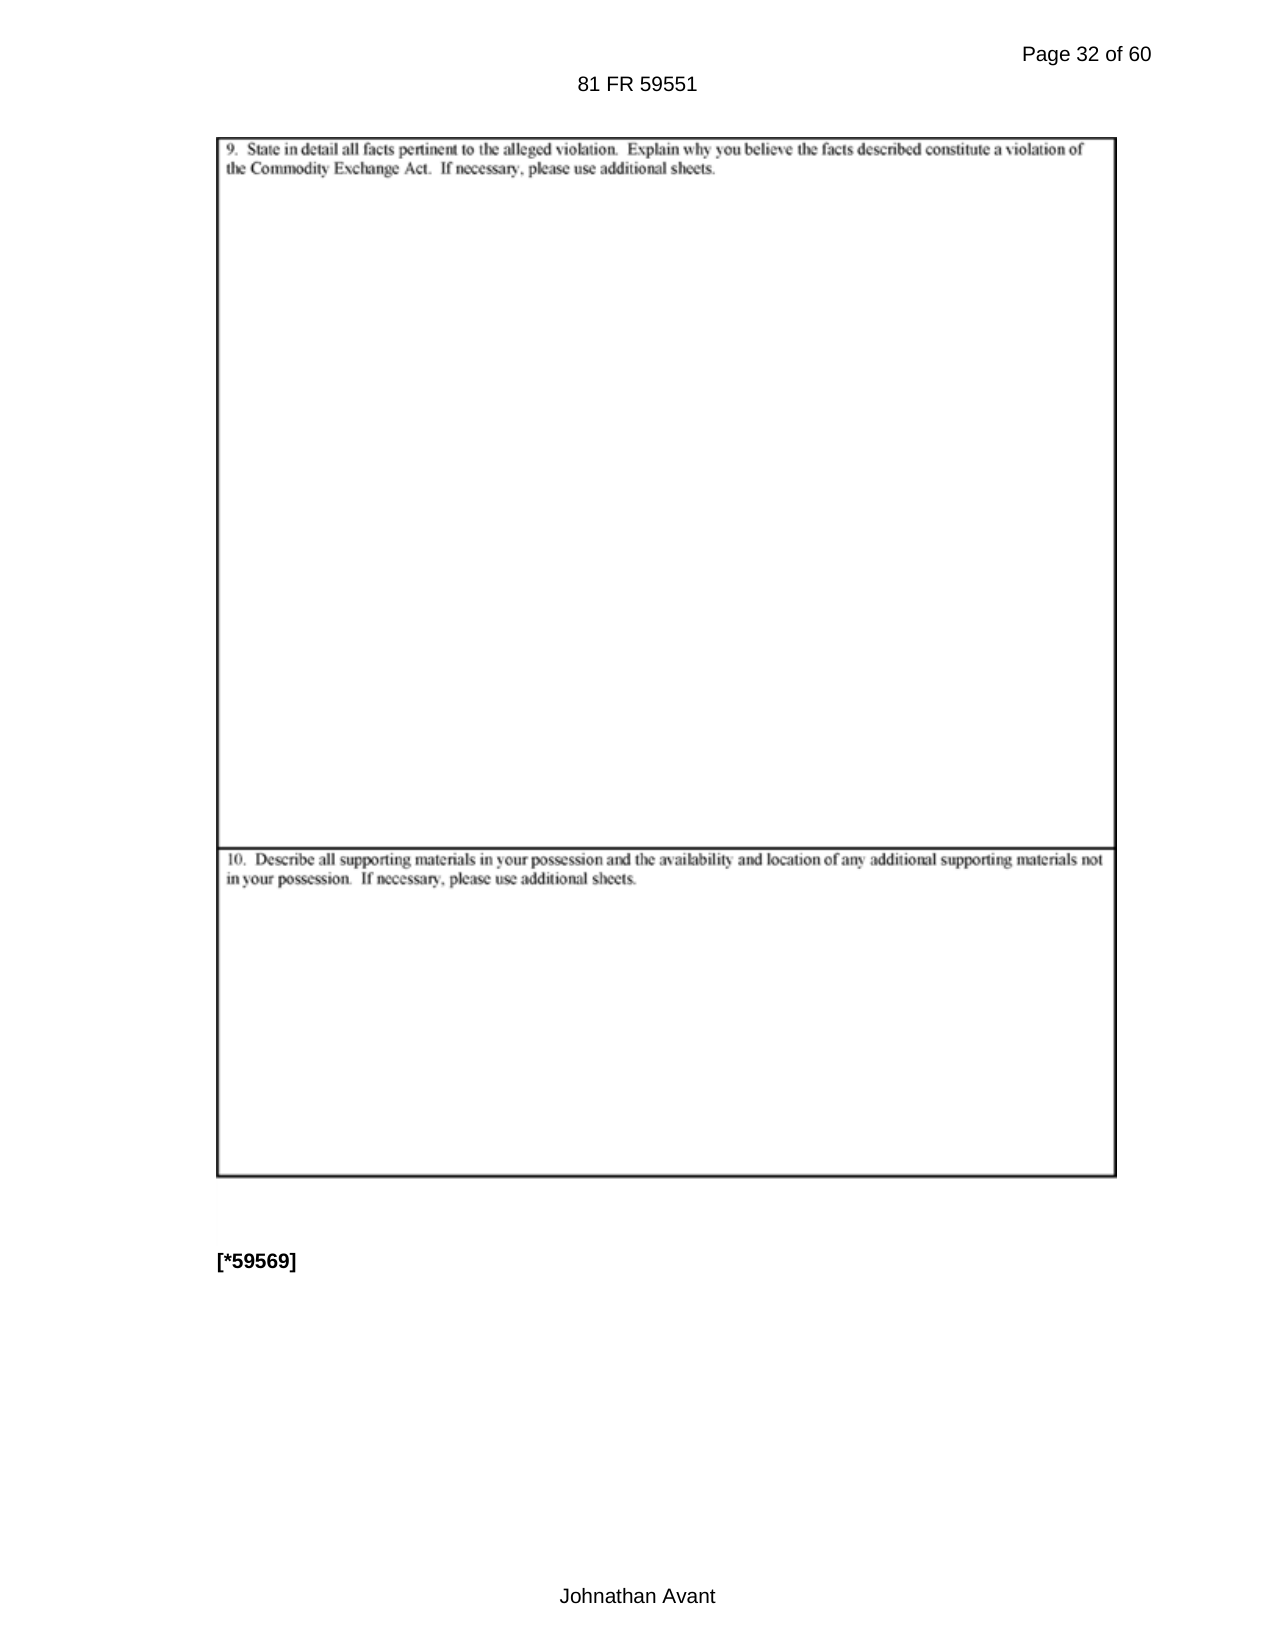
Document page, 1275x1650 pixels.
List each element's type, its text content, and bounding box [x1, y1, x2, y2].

picture [216, 137, 1117, 1246]
